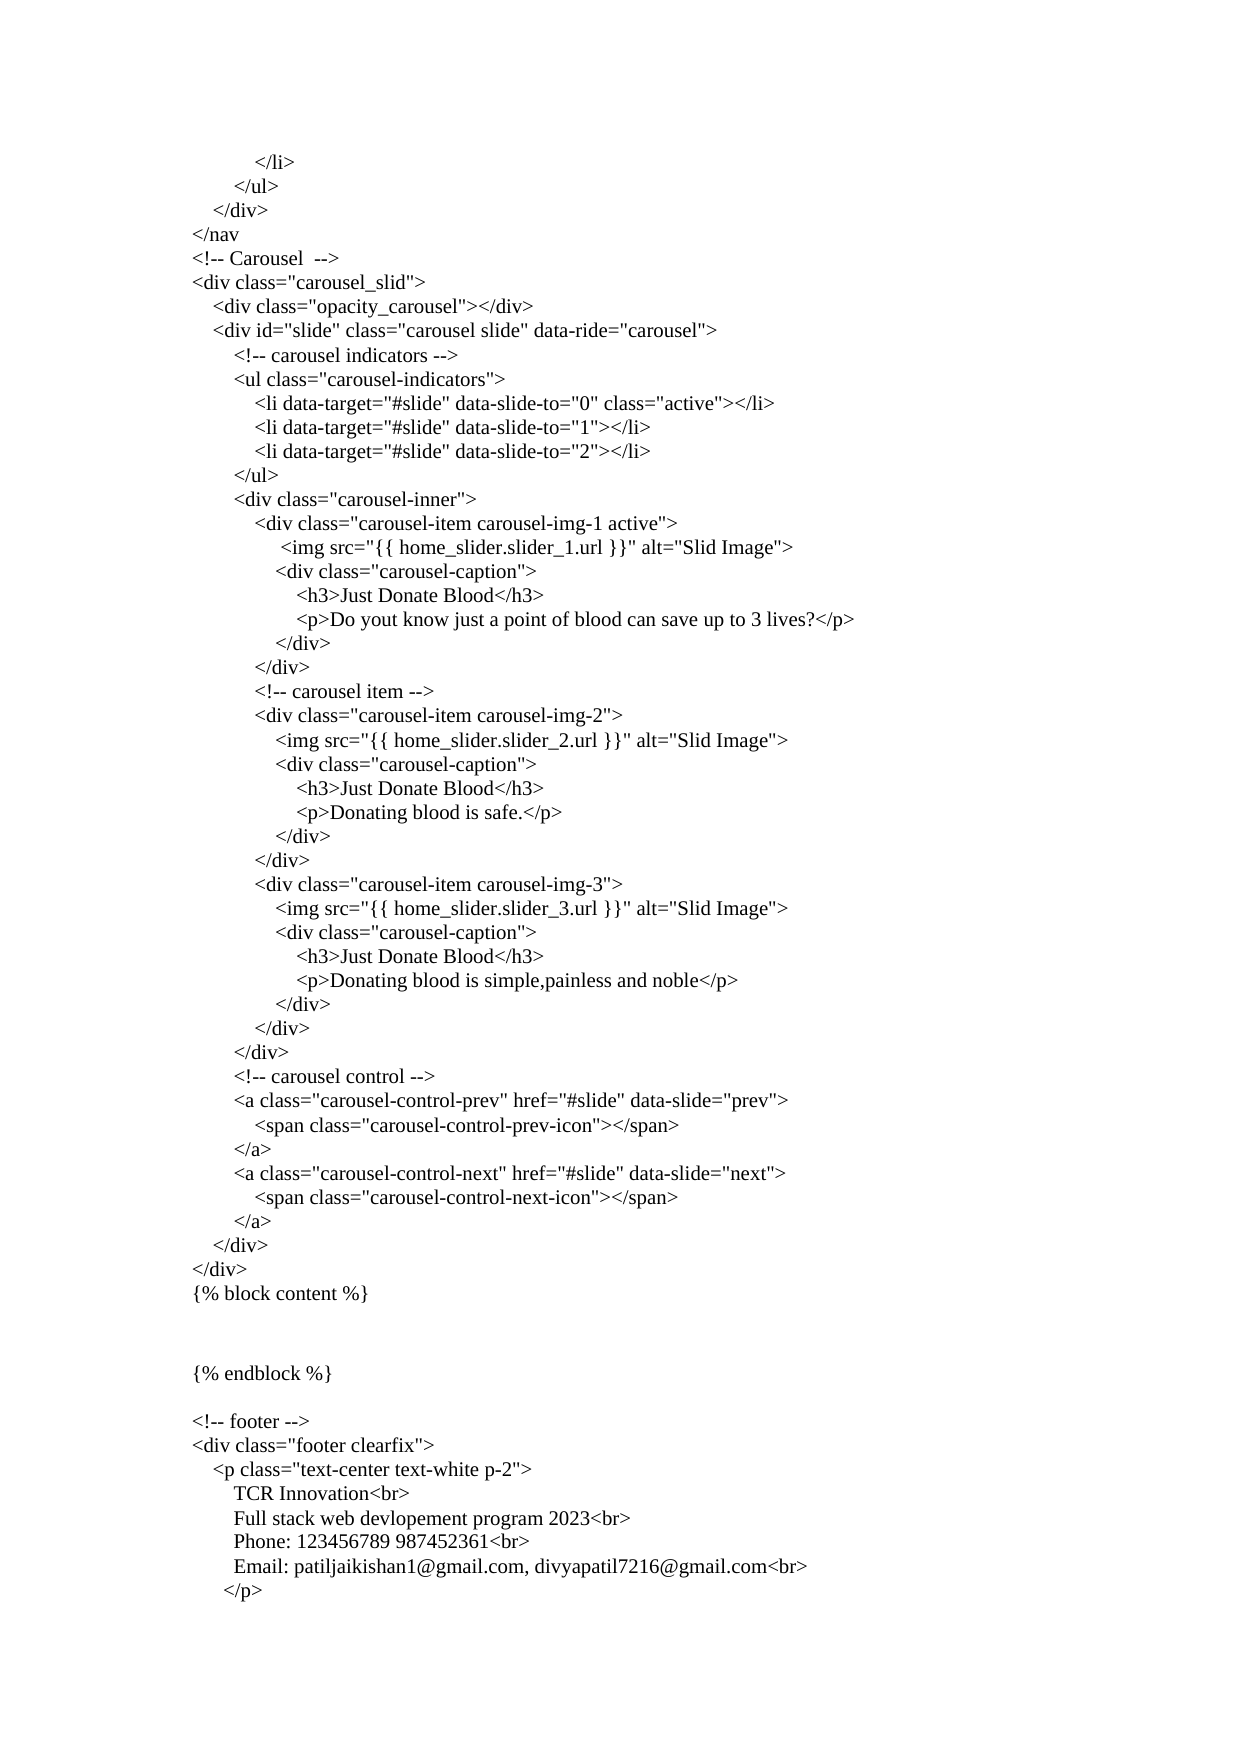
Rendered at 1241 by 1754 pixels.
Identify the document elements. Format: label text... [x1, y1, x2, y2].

text {% endblock %} [150, 1361, 1090, 1385]
text </div> [150, 992, 1090, 1016]
text <div class="carousel-item carousel-img-2"> [150, 703, 1090, 727]
text <p>Do yout know just a point of blood can save up to 3 lives?</p> [150, 607, 1090, 631]
text <img src="{{ home_slider.slider_1.url }}" alt="Slid Image"> [150, 535, 1090, 559]
text </div> [150, 631, 1090, 655]
text <div class="carousel-item carousel-img-1 active"> [150, 511, 1090, 535]
text <div id="slide" class="carousel slide" data-ride="carousel"> [150, 318, 1090, 342]
text </nav [150, 222, 1090, 246]
text </div> [150, 1233, 1090, 1257]
text </ul> [150, 463, 1090, 487]
text <!-- carousel item --> [150, 679, 1090, 703]
text <ul class="carousel-indicators"> [150, 367, 1090, 391]
text <div class="carousel_slid"> [150, 270, 1090, 294]
text <span class="carousel-control-prev-icon"></span> [150, 1112, 1090, 1137]
text <a class="carousel-control-next" href="#slide" data-slide="next"> [150, 1161, 1090, 1185]
text TCR Innovation<br> [150, 1481, 1090, 1505]
text <img src="{{ home_slider.slider_3.url }}" alt="Slid Image"> [150, 896, 1090, 920]
text Full stack web devlopement program 2023<br> [150, 1505, 1090, 1529]
text <!-- carousel indicators --> [150, 342, 1090, 367]
text <h3>Just Donate Blood</h3> [150, 583, 1090, 607]
text <span class="carousel-control-next-icon"></span> [150, 1185, 1090, 1209]
text </div> [150, 1016, 1090, 1040]
text <!-- footer --> [150, 1409, 1090, 1433]
text <div class="carousel-caption"> [150, 920, 1090, 944]
text <p>Donating blood is simple,painless and noble</p> [150, 968, 1090, 992]
text <li data-target="#slide" data-slide-to="2"></li> [150, 439, 1090, 463]
text {% block content %} [150, 1281, 1090, 1305]
text </div> [150, 655, 1090, 679]
text Phone: 123456789 987452361<br> [150, 1529, 1090, 1553]
text <p class="text-center text-white p-2"> [150, 1457, 1090, 1481]
text Email: patiljaikishan1@gmail.com, divyapatil7216@gmail.com<br> [150, 1553, 1090, 1578]
text <p>Donating blood is safe.</p> [150, 800, 1090, 824]
text <div class="carousel-caption"> [150, 752, 1090, 776]
text </div> [150, 824, 1090, 848]
text </a> [150, 1137, 1090, 1161]
text <div class="carousel-inner"> [150, 487, 1090, 511]
text <img src="{{ home_slider.slider_2.url }}" alt="Slid Image"> [150, 727, 1090, 752]
text </div> [150, 848, 1090, 872]
text <h3>Just Donate Blood</h3> [150, 944, 1090, 968]
text </a> [150, 1209, 1090, 1233]
text </div> [150, 1040, 1090, 1064]
text </p> [150, 1578, 1090, 1602]
text <a class="carousel-control-prev" href="#slide" data-slide="prev"> [150, 1088, 1090, 1112]
text <div class="opacity_carousel"></div> [150, 294, 1090, 318]
text </ul> [150, 174, 1090, 198]
text <h3>Just Donate Blood</h3> [150, 776, 1090, 800]
text </div> [150, 1257, 1090, 1281]
text <div class="footer clearfix"> [150, 1433, 1090, 1457]
text <!-- carousel control --> [150, 1064, 1090, 1088]
text <!-- Carousel --> [150, 246, 1090, 270]
text <div class="carousel-item carousel-img-3"> [150, 872, 1090, 896]
text <li data-target="#slide" data-slide-to="1"></li> [150, 415, 1090, 439]
text </div> [150, 198, 1090, 222]
text <div class="carousel-caption"> [150, 559, 1090, 583]
text <li data-target="#slide" data-slide-to="0" class="active"></li> [150, 391, 1090, 415]
text </li> [150, 150, 1090, 174]
